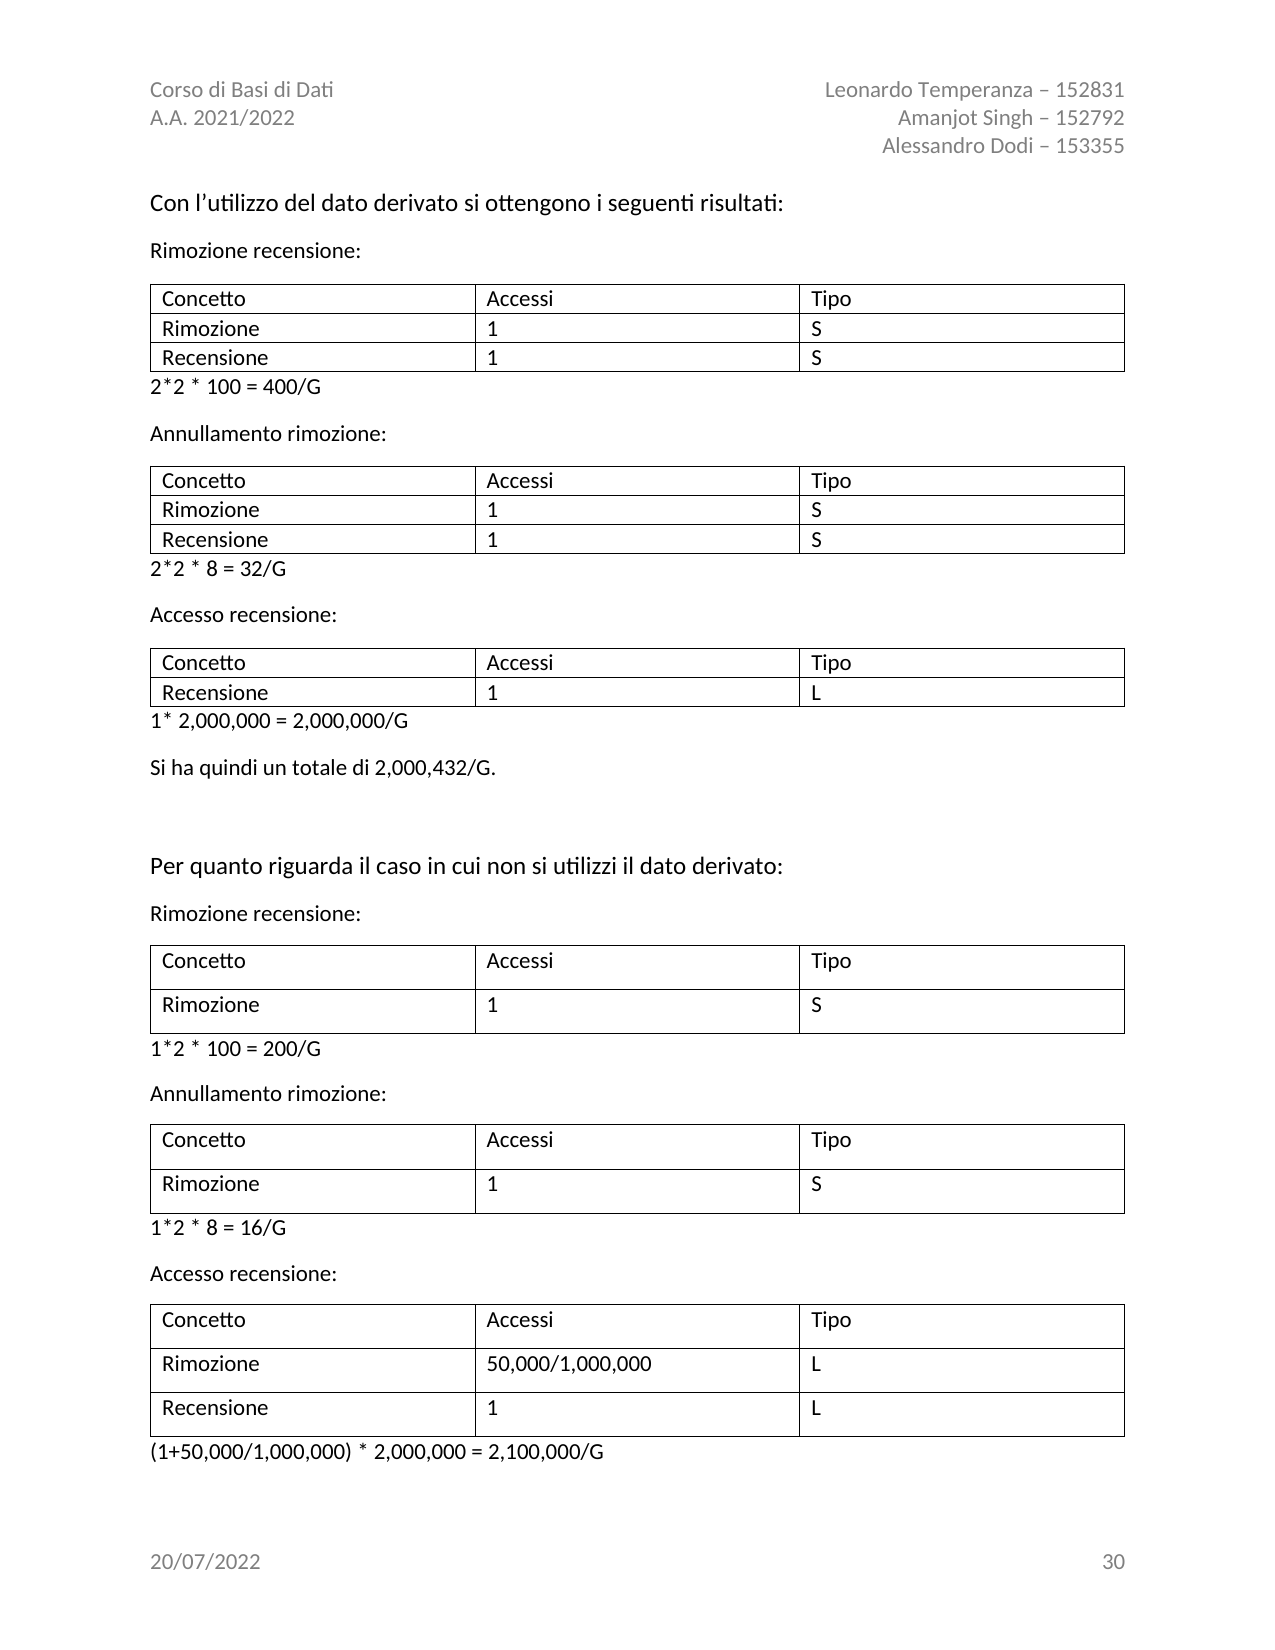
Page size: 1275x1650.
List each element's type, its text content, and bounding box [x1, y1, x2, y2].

text 1*2 * 8 = 16/G [150, 1214, 1125, 1242]
table_cell Recensione [151, 678, 475, 706]
table_header Concetto [151, 467, 475, 494]
text Annullamento rimozione: [150, 1079, 1125, 1107]
table_header Accessi [476, 467, 799, 494]
table_header Concetto [151, 946, 475, 989]
table_cell S [800, 990, 1124, 1033]
table_header Accessi [476, 285, 799, 313]
table_cell 50,000/1,000,000 [476, 1349, 799, 1392]
table_header Concetto [151, 285, 475, 313]
table_cell S [800, 343, 1124, 371]
table_header Accessi [476, 1305, 799, 1348]
table_cell Rimozione [151, 1349, 475, 1392]
table_header Tipo [800, 285, 1124, 313]
table_cell L [800, 678, 1124, 706]
table_cell S [800, 1170, 1124, 1212]
text Accesso recensione: [150, 1259, 1125, 1287]
text Annullamento rimozione: [150, 419, 1125, 447]
table_cell 1 [476, 1393, 799, 1436]
table_cell Recensione [151, 343, 475, 371]
text Rimozione recensione: [150, 237, 1125, 265]
table_header Tipo [800, 946, 1124, 989]
table_cell 1 [476, 343, 799, 371]
text Rimozione recensione: [150, 899, 1125, 928]
table_header Tipo [800, 649, 1124, 677]
table_cell Rimozione [151, 314, 475, 342]
table_cell Rimozione [151, 990, 475, 1033]
table_cell Rimozione [151, 496, 475, 524]
table_header Accessi [476, 946, 799, 989]
table_header Concetto [151, 1125, 475, 1168]
table_cell Recensione [151, 525, 475, 553]
table_header Tipo [800, 1305, 1124, 1348]
table_cell 1 [476, 678, 799, 706]
table_cell 1 [476, 990, 799, 1033]
table_header Accessi [476, 649, 799, 677]
table_cell L [800, 1349, 1124, 1392]
text Con l’utilizzo del dato derivato si ottengono i seguenti risultati: [150, 187, 1125, 218]
table_header Tipo [800, 467, 1124, 494]
table_cell L [800, 1393, 1124, 1436]
table_cell Rimozione [151, 1170, 475, 1212]
text 2*2 * 8 = 32/G [150, 554, 1125, 582]
table_cell S [800, 314, 1124, 342]
table_cell Recensione [151, 1393, 475, 1436]
text 1*2 * 100 = 200/G [150, 1034, 1125, 1062]
table_header Accessi [476, 1125, 799, 1168]
table_cell S [800, 496, 1124, 524]
table_cell 1 [476, 1170, 799, 1212]
table_cell 1 [476, 314, 799, 342]
table_header Concetto [151, 1305, 475, 1348]
text Per quanto riguarda il caso in cui non si utilizzi il dato derivato: [150, 850, 1125, 881]
text Accesso recensione: [150, 601, 1125, 629]
text Si ha quindi un totale di 2,000,432/G. [150, 753, 1125, 782]
text 2*2 * 100 = 400/G [150, 372, 1125, 400]
text (1+50,000/1,000,000) * 2,000,000 = 2,100,000/G [150, 1437, 1125, 1465]
text 1* 2,000,000 = 2,000,000/G [150, 707, 1125, 735]
table_header Tipo [800, 1125, 1124, 1168]
table_header Concetto [151, 649, 475, 677]
table_cell 1 [476, 525, 799, 553]
table_cell S [800, 525, 1124, 553]
table_cell 1 [476, 496, 799, 524]
